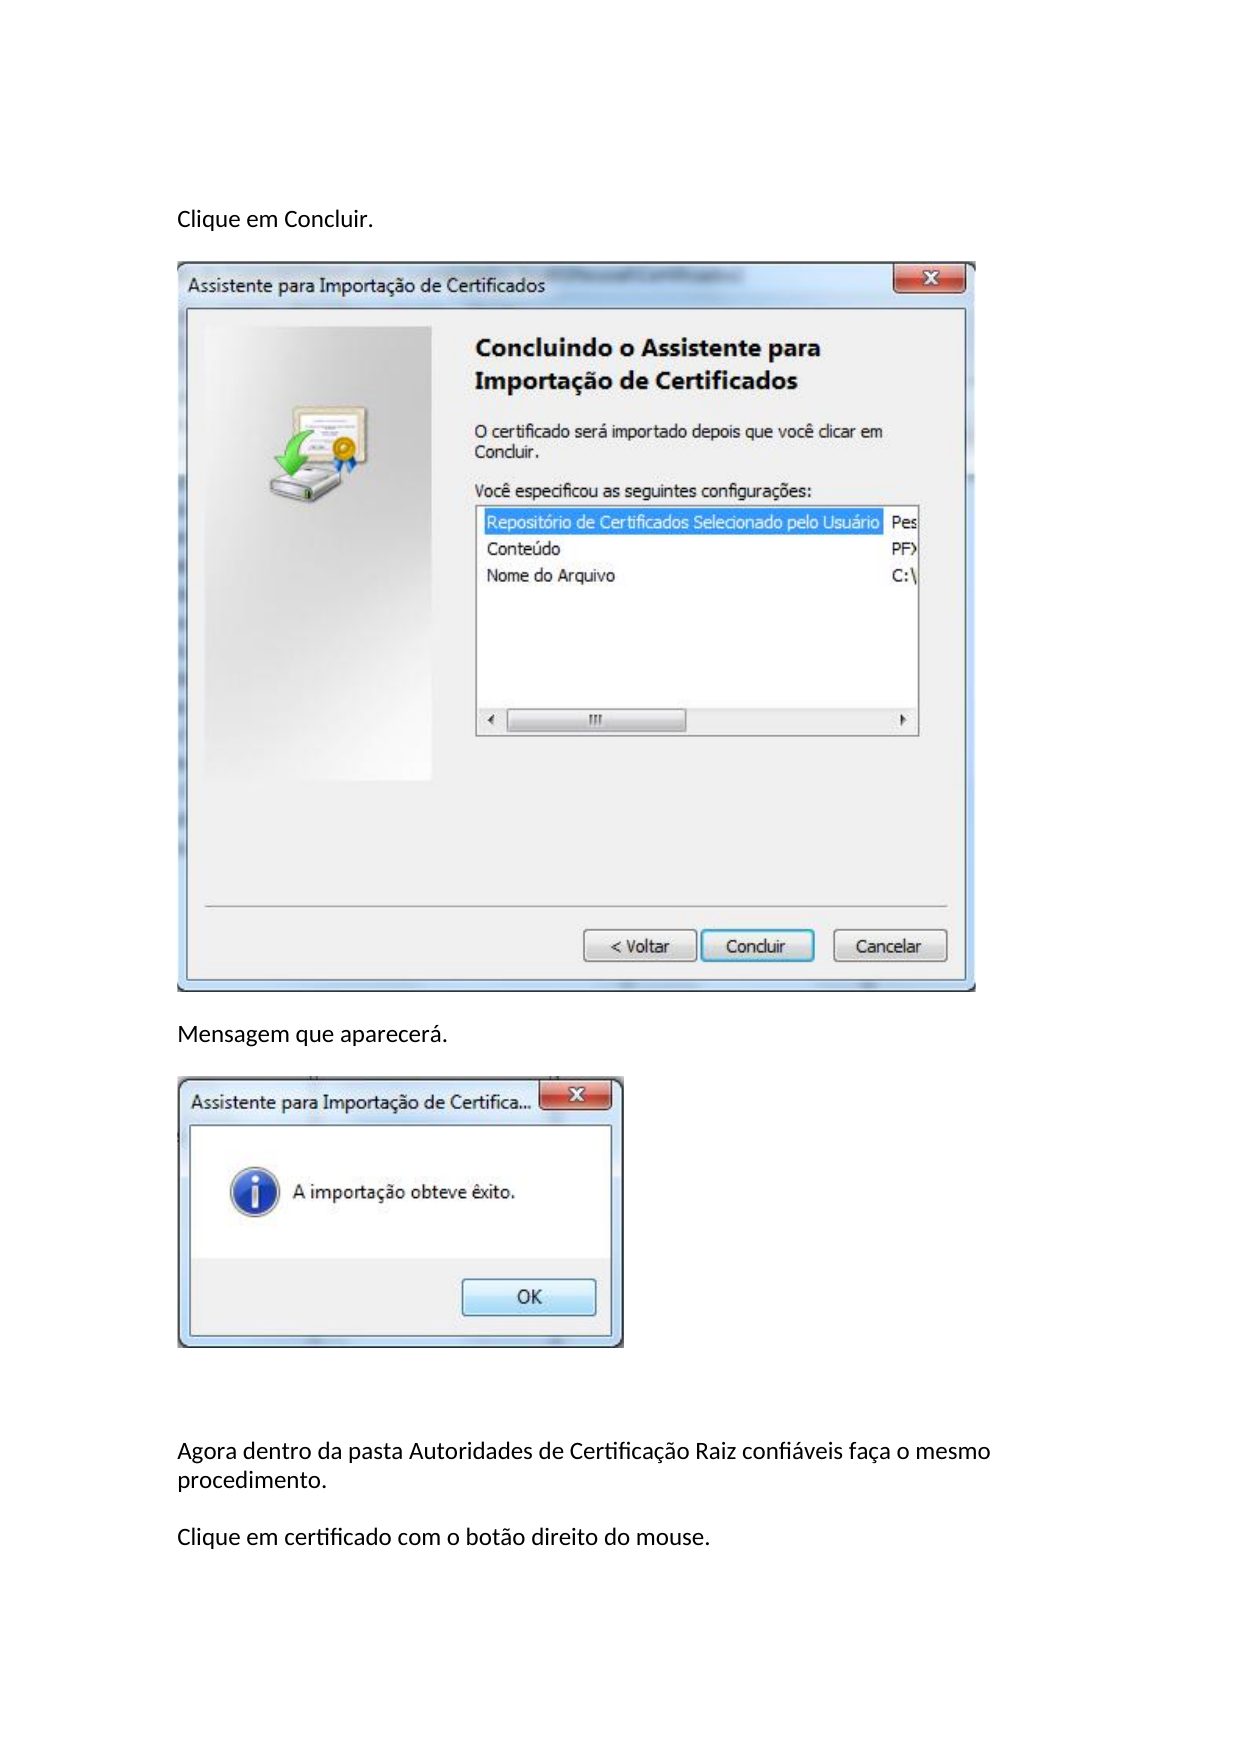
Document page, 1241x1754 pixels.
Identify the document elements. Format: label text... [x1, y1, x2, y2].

picture [177, 261, 976, 992]
text Clique em certificado com o botão direito do mouse. [177, 1521, 1090, 1551]
text Mensagem que aparecerá. [177, 1018, 1090, 1048]
text Agora dentro da pasta Autoridades de Certificação Raiz confiáveis faça o mesmo procedimento. [177, 1435, 992, 1495]
picture [177, 1076, 624, 1348]
text Clique em Concluir. [177, 203, 1090, 233]
